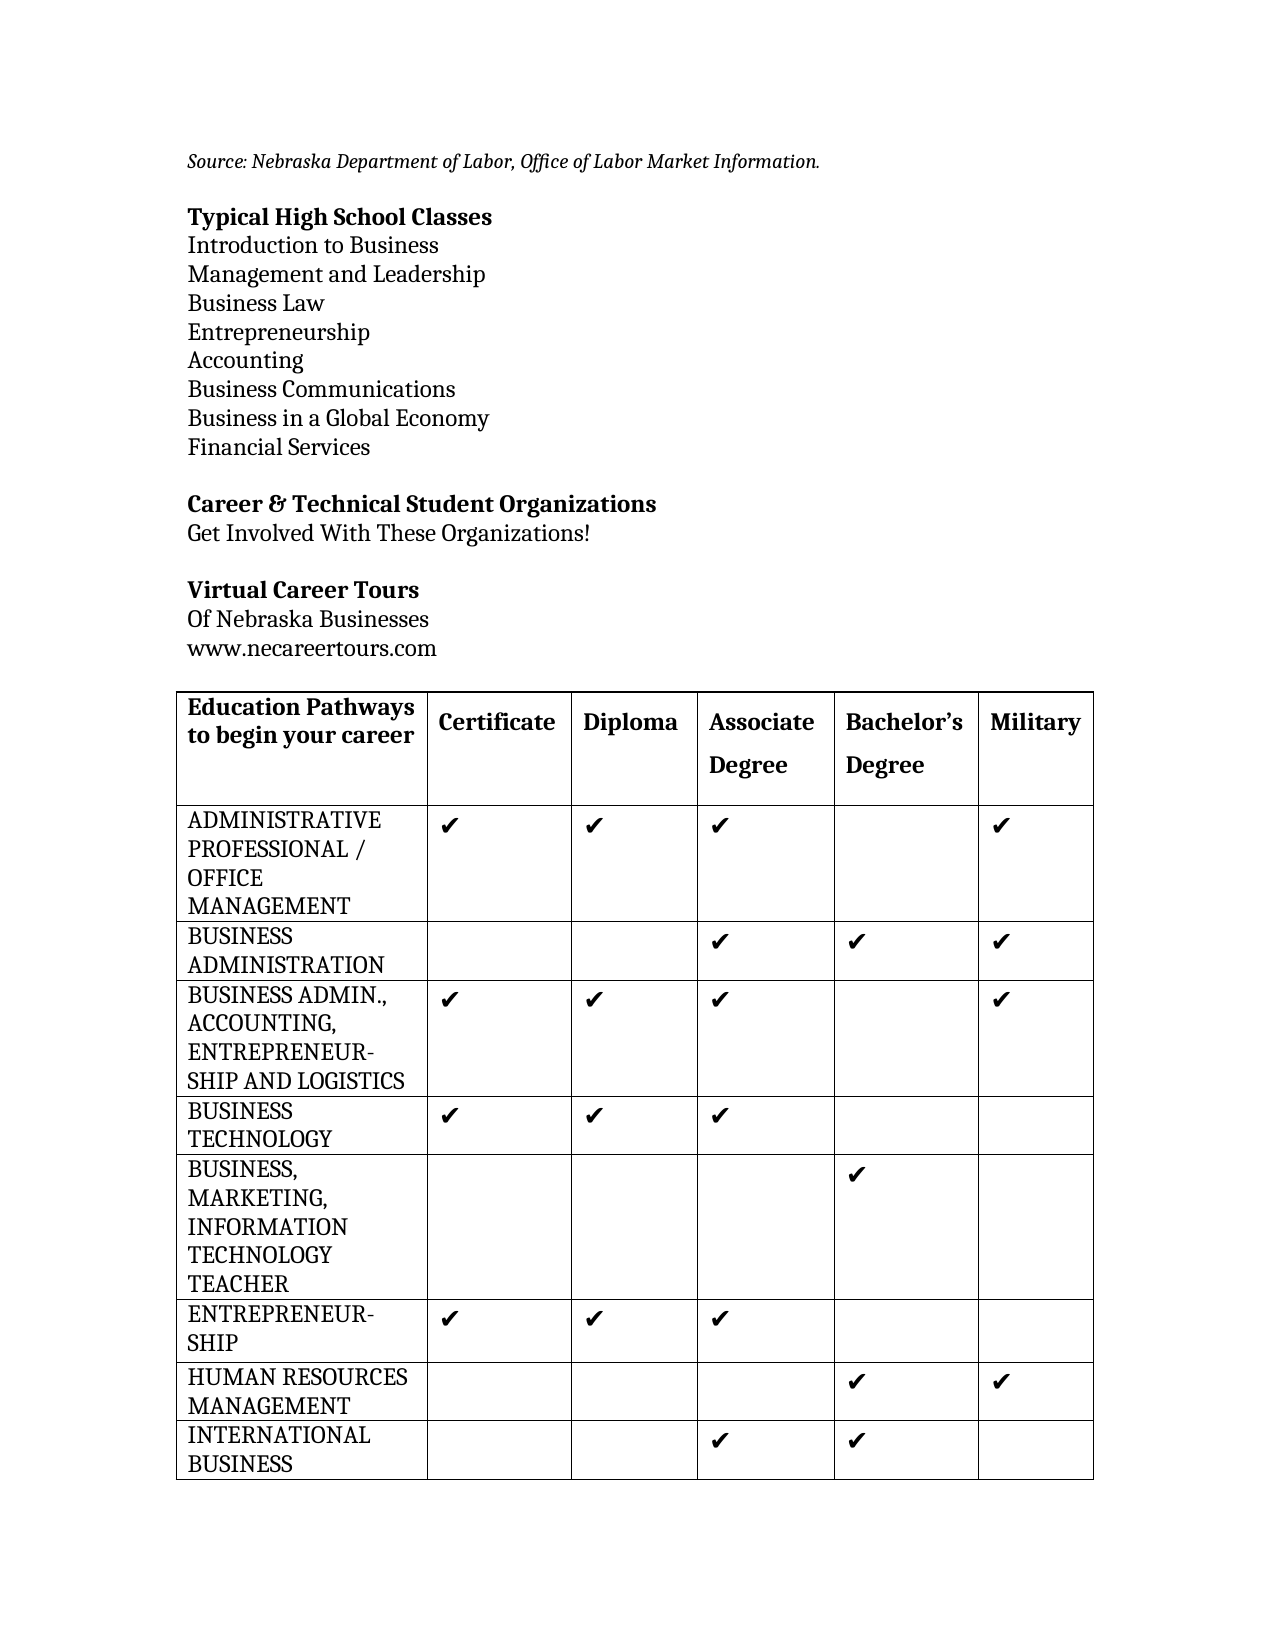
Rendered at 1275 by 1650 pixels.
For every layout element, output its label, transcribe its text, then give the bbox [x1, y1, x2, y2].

table_cell [572, 1155, 697, 1299]
table_cell ✔ [979, 806, 1093, 921]
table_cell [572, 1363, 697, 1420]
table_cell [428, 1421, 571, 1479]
table_cell ✔ [428, 981, 571, 1096]
table_cell [835, 806, 978, 921]
table_header Associate Degree [698, 693, 834, 805]
table_cell ENTREPRENEUR-SHIP [177, 1300, 427, 1362]
text Typical High School Classes [187, 203, 1087, 231]
text Career & Technical Student Organizations [187, 490, 1087, 519]
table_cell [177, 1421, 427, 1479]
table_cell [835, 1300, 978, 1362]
table_header Military [979, 693, 1093, 805]
table_cell [572, 922, 697, 979]
text Financial Services [187, 433, 1087, 461]
table_cell [979, 1155, 1093, 1299]
text Get Involved With These Organizations! [187, 519, 1087, 548]
table_header Diploma [572, 693, 697, 805]
text Introduction to Business [187, 231, 1087, 260]
text Business Communications [187, 375, 1087, 404]
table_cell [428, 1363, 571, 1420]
table_cell ✔ [835, 922, 978, 979]
table_cell BUSINESS ADMINISTRATION [177, 922, 427, 979]
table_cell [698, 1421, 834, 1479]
table_cell BUSINESS, MARKETING, INFORMATION TECHNOLOGY TEACHER [177, 1155, 427, 1299]
table_header Education Pathways to begin your career [177, 693, 427, 805]
table_cell [835, 1097, 978, 1154]
table_cell ✔ [979, 922, 1093, 979]
table_cell ✔ [698, 981, 834, 1096]
table_cell ✔ [572, 1097, 697, 1154]
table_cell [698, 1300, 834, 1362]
table_cell [428, 1155, 571, 1299]
table_cell ✔ [428, 1300, 571, 1362]
table_cell ✔ [698, 806, 834, 921]
text www.necareertours.com [187, 634, 1087, 663]
text Business in a Global Economy [187, 404, 1087, 433]
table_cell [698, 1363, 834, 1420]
table_cell ✔ [572, 806, 697, 921]
table_cell ADMINISTRATIVE PROFESSIONAL / OFFICE MANAGEMENT [177, 806, 427, 921]
table_cell [698, 1155, 834, 1299]
text Accounting [187, 346, 1087, 375]
table_cell ✔ [698, 1097, 834, 1154]
text Business Law [187, 289, 1087, 318]
table_cell [835, 981, 978, 1096]
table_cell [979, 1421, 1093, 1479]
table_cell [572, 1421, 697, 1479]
table_cell ✔ [698, 922, 834, 979]
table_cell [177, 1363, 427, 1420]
text Of Nebraska Businesses [187, 605, 1087, 634]
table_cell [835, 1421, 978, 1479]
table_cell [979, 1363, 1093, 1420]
table_cell ✔ [572, 981, 697, 1096]
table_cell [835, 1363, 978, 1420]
table_header Bachelor’s Degree [835, 693, 978, 805]
table_cell ✔ [428, 806, 571, 921]
table_cell ✔ [428, 1097, 571, 1154]
table_cell [979, 1097, 1093, 1154]
table_cell ✔ [979, 981, 1093, 1096]
table_cell BUSINESS TECHNOLOGY [177, 1097, 427, 1154]
text Management and Leadership [187, 260, 1087, 289]
table_cell BUSINESS ADMIN., ACCOUNTING, ENTREPRENEUR-SHIP AND LOGISTICS [177, 981, 427, 1096]
text Entrepreneurship [187, 318, 1087, 346]
table_cell [428, 922, 571, 979]
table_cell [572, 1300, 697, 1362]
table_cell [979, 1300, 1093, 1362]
table_cell ✔ [835, 1155, 978, 1299]
text Virtual Career Tours [187, 576, 1087, 605]
table_header Certificate [428, 693, 571, 805]
text Source: Nebraska Department of Labor, Office of Labor Market Information. [187, 150, 1087, 174]
